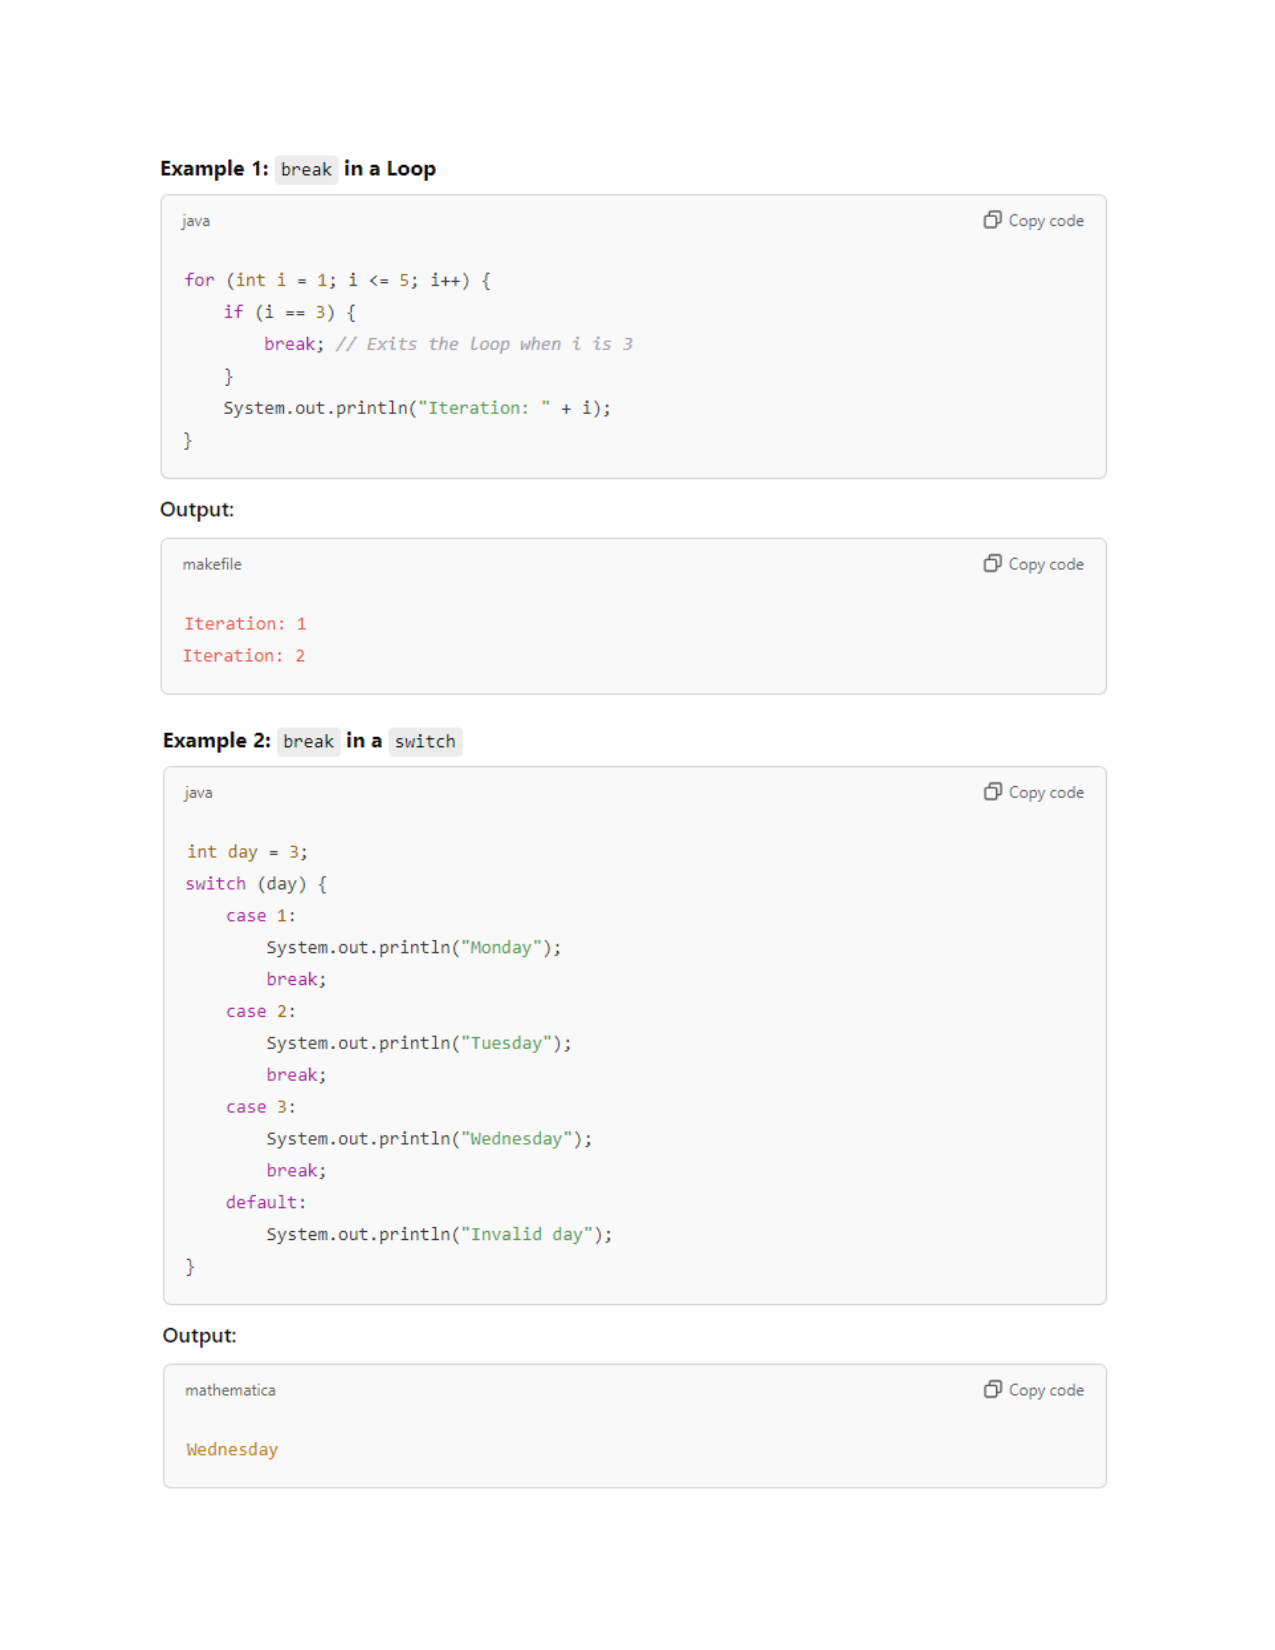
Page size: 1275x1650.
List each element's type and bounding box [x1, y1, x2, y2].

picture [150, 150, 1114, 703]
picture [150, 721, 1118, 1498]
